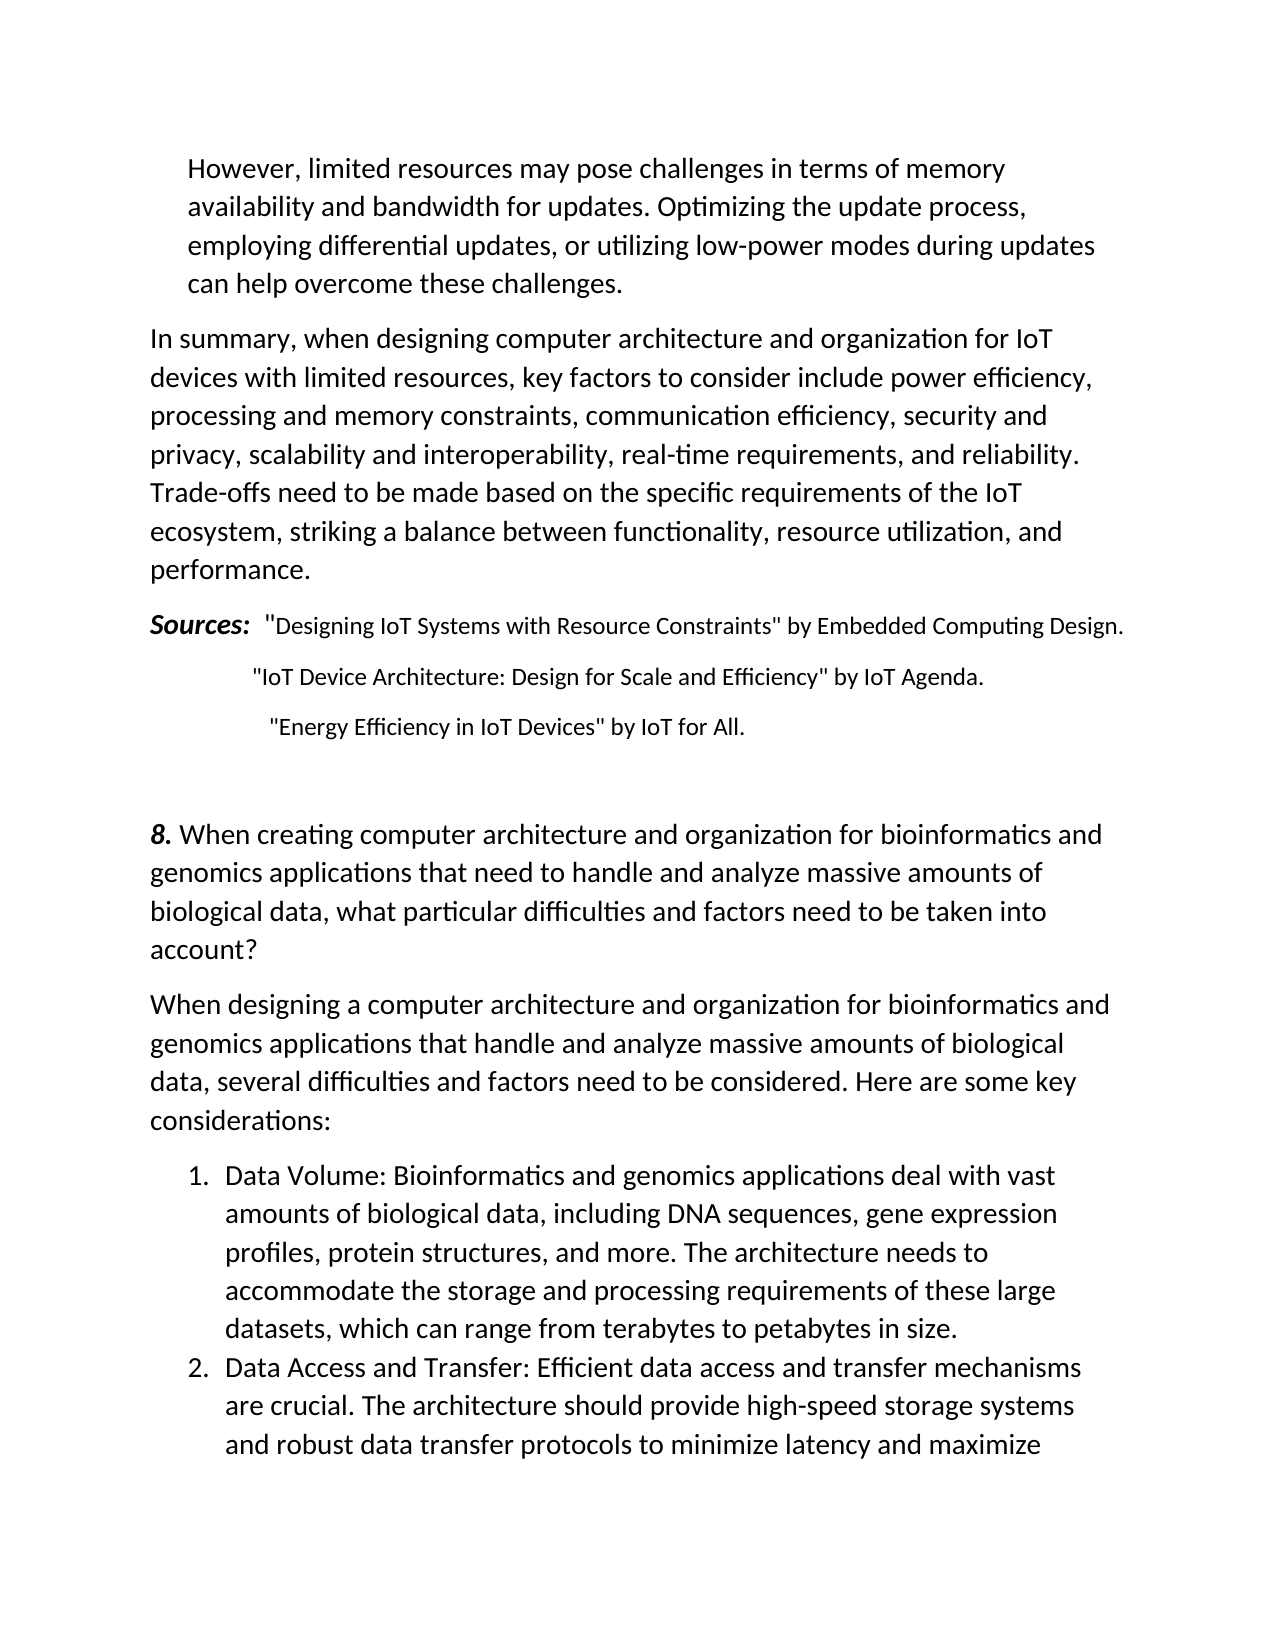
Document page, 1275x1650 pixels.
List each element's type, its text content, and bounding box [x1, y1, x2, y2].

text When designing a computer architecture and organization for bioinformatics and genomics applications that handle and analyze massive amounts of biological data, several difficulties and factors need to be considered. Here are some key considerations: [150, 986, 1125, 1137]
list Data Volume: Bioinformatics and genomics applications deal with vast amounts of biological data, including DNA sequences, gene expression profiles, protein structures, and more. The architecture needs to accommodate the storage and processing requirements of these large datasets, which can range from terabytes to petabytes in size. [187, 1157, 1125, 1346]
text 8. When creating computer architecture and organization for bioinformatics and genomics applications that need to handle and analyze massive amounts of biological data, what particular difficulties and factors need to be taken into account? [150, 816, 1125, 967]
text "Energy Efficiency in IoT Devices" by IoT for All. [150, 711, 1125, 741]
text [187, 150, 1125, 301]
text "IoT Device Architecture: Design for Scale and Efficiency" by IoT Agenda. [150, 661, 1125, 692]
text Sources: "Designing IoT Systems with Resource Constraints" by Embedded Computing Design. [150, 606, 1125, 642]
text In summary, when designing computer architecture and organization for IoT devices with limited resources, key factors to consider include power efficiency, processing and memory constraints, communication efficiency, security and privacy, scalability and interoperability, real-time requirements, and reliability. Trade-offs need to be made based on the specific requirements of the IoT ecosystem, striking a balance between functionality, resource utilization, and performance. [150, 320, 1125, 587]
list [187, 1349, 1125, 1461]
